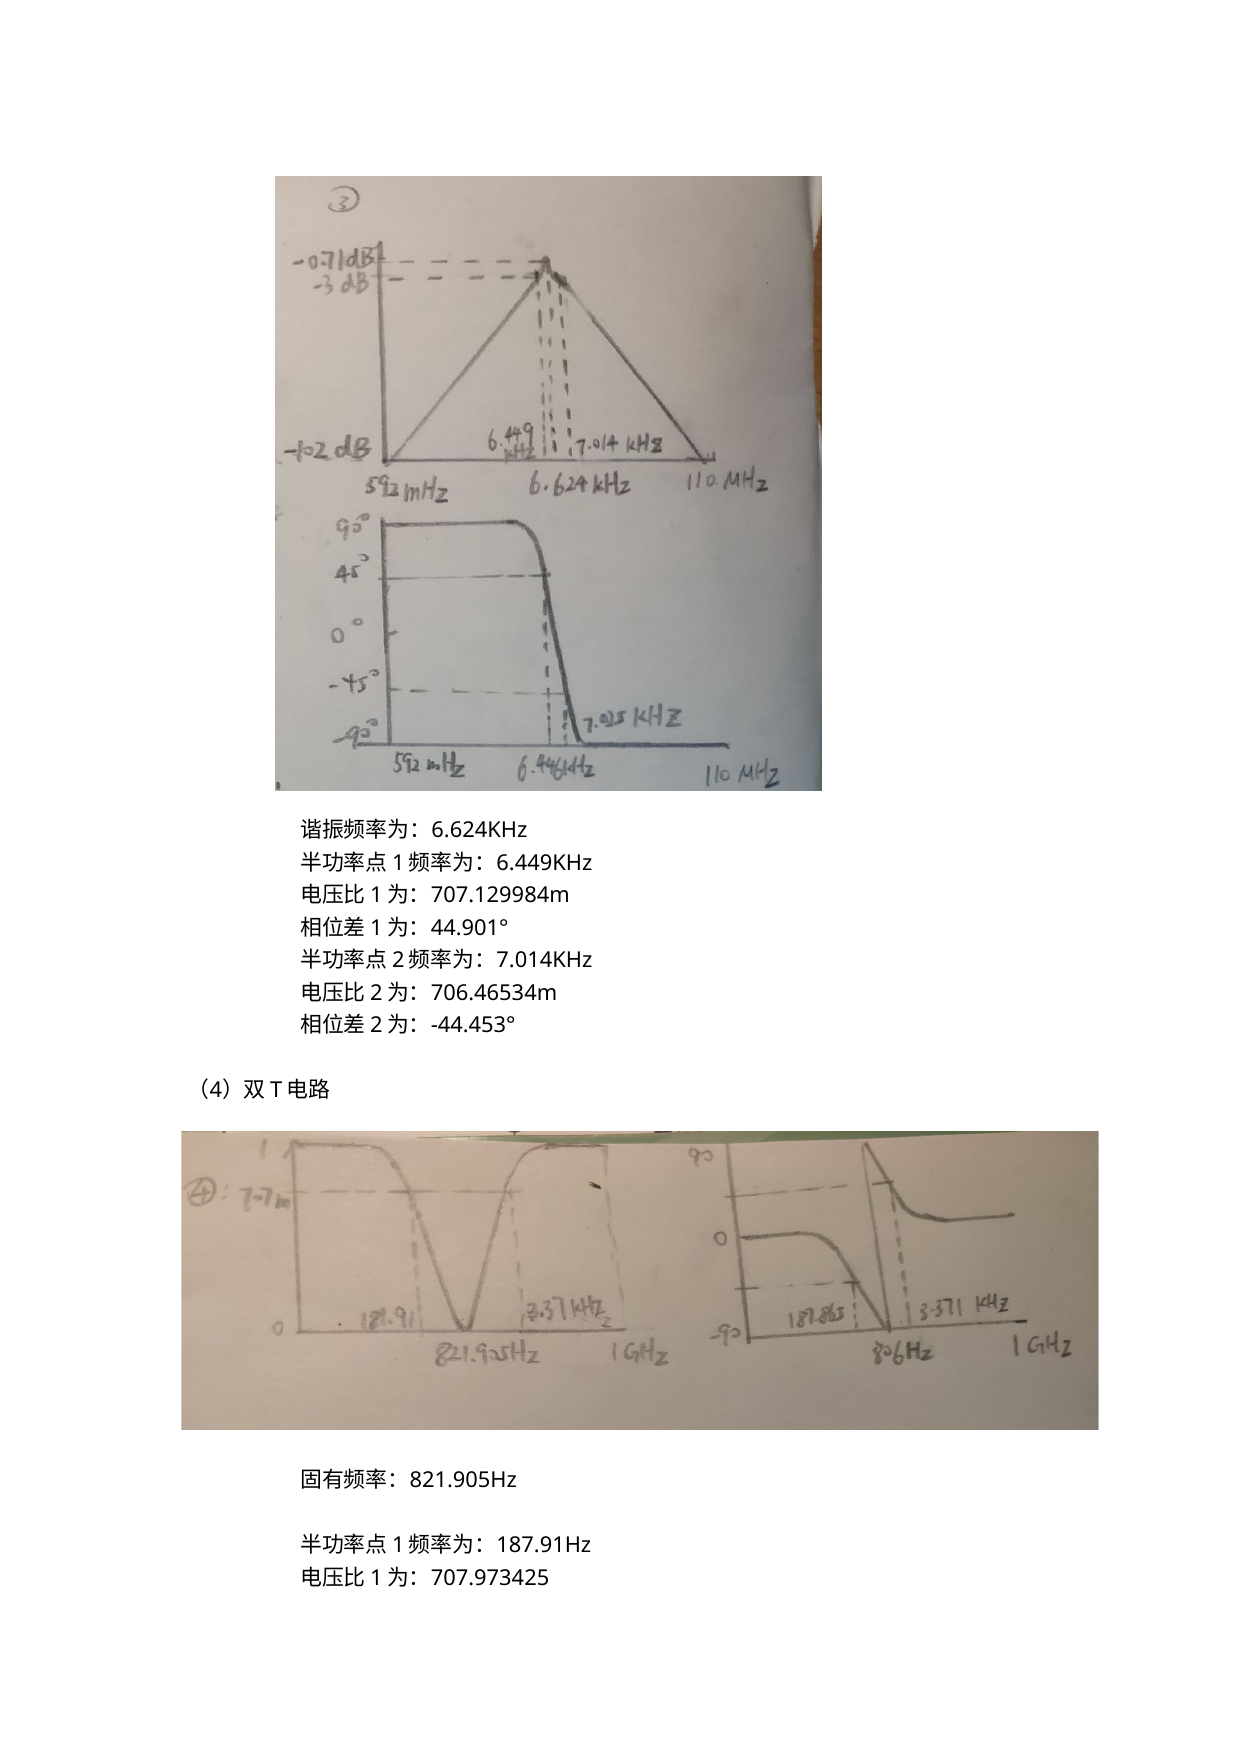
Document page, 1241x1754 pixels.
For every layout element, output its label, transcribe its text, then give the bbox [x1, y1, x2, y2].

list 电压比1为：707.129984m [300, 877, 1053, 909]
list 电压比1为：707.973425 [300, 1559, 1053, 1592]
list 固有频率：821.905Hz [300, 1104, 1053, 1494]
list 半功率点1频率为：187.91Hz [300, 1527, 1053, 1559]
list 谐振频率为：6.624KHz [300, 812, 1053, 844]
list 相位差1为：44.901° [300, 909, 1053, 942]
picture [275, 176, 822, 791]
list 相位差2为：-44.453° [300, 1007, 1053, 1039]
list 半功率点1频率为：6.449KHz [300, 844, 1053, 877]
text （4）双T电路 [187, 1072, 1053, 1104]
picture [1053, 1131, 1099, 1430]
list 电压比2为：706.46534m [300, 974, 1053, 1007]
picture [181, 1131, 300, 1430]
list 半功率点2频率为：7.014KHz [300, 942, 1053, 974]
